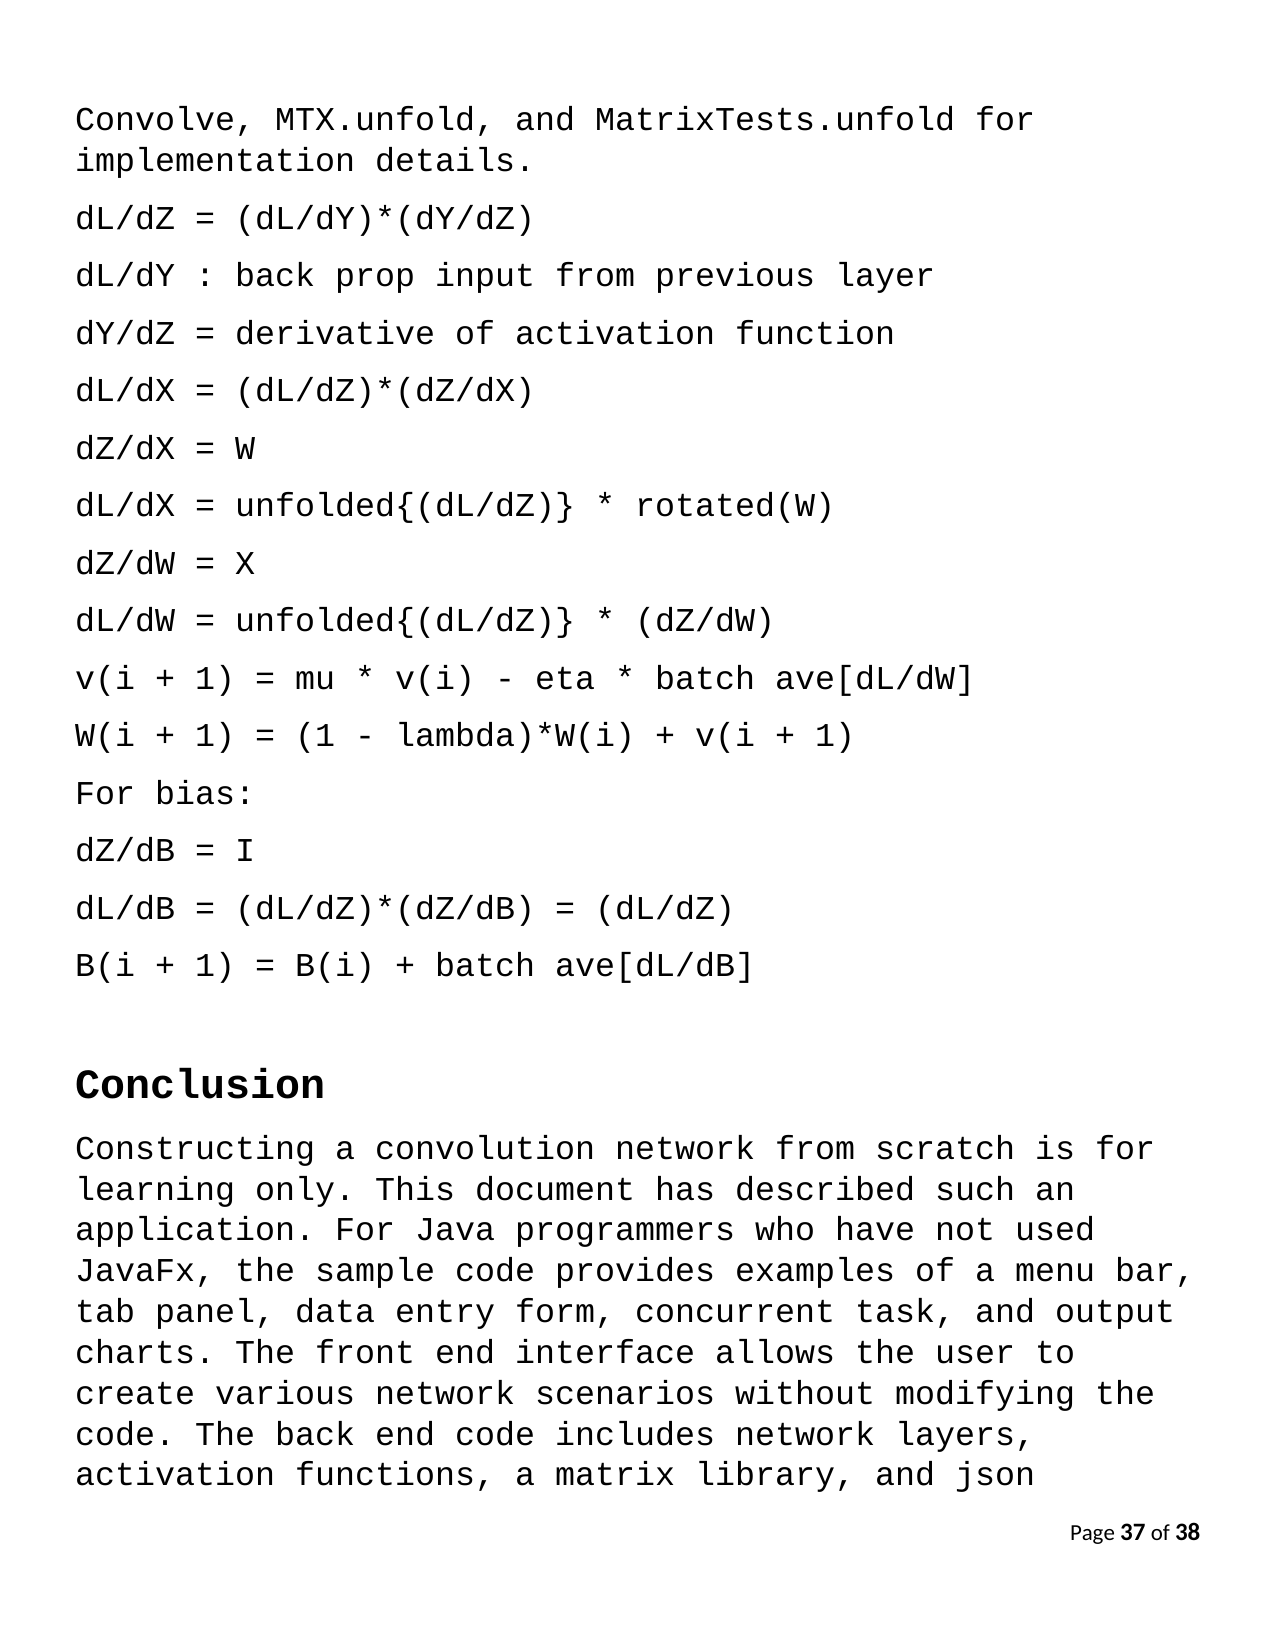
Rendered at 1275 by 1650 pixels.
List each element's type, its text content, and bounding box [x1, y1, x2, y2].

text dL/dY : back prop input from previous layer [75, 259, 1200, 297]
text dZ/dW = X [75, 546, 1200, 584]
text dZ/dX = W [75, 431, 1200, 469]
text dZ/dB = I [75, 834, 1200, 872]
text W(i + 1) = (1 - lambda)*W(i) + v(i + 1) [75, 719, 1200, 757]
text B(i + 1) = B(i) + batch ave[dL/dB] [75, 949, 1200, 987]
text dY/dZ = derivative of activation function [75, 316, 1200, 354]
text dL/dW = unfolded{(dL/dZ)} * (dZ/dW) [75, 604, 1200, 642]
text dL/dX = unfolded{(dL/dZ)} * rotated(W) [75, 489, 1200, 527]
text dL/dX = (dL/dZ)*(dZ/dX) [75, 374, 1200, 412]
text dL/dZ = (dL/dY)*(dY/dZ) [75, 201, 1200, 239]
text dL/dB = (dL/dZ)*(dZ/dB) = (dL/dZ) [75, 891, 1200, 929]
text For bias: [75, 776, 1200, 814]
text Conclusion [75, 1064, 1200, 1111]
text v(i + 1) = mu * v(i) - eta * batch ave[dL/dW] [75, 661, 1200, 699]
